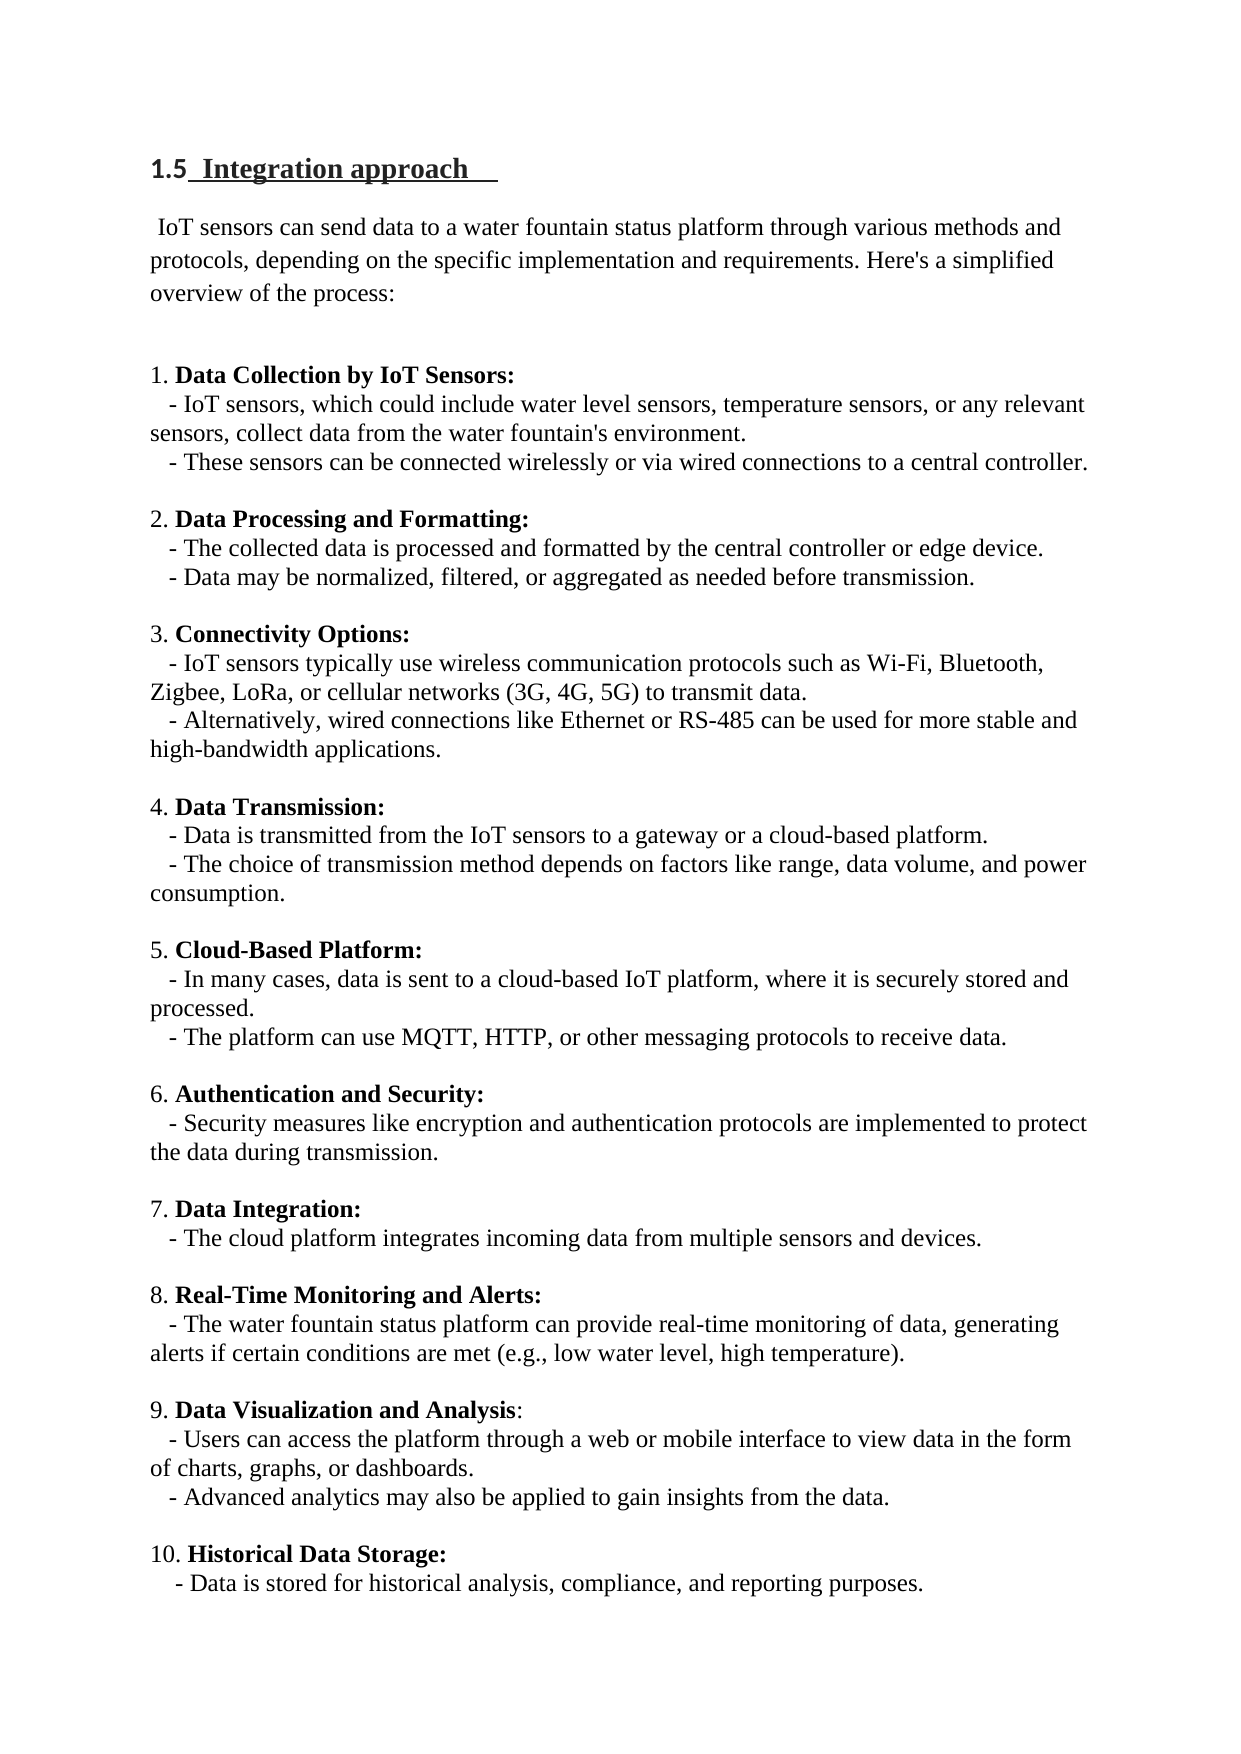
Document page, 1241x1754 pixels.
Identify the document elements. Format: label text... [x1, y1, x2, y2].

text - The cloud platform integrates incoming data from multiple sensors and devices. [150, 1223, 1090, 1252]
text 9. Data Visualization and Analysis: [150, 1395, 1090, 1424]
text 2. Data Processing and Formatting: [150, 504, 1090, 533]
text - The water fountain status platform can provide real-time monitoring of data, generating alerts if certain conditions are met (e.g., low water level, high temperature). [150, 1309, 1090, 1367]
text 4. Data Transmission: [150, 792, 1090, 820]
text 1. Data Collection by IoT Sensors: [150, 360, 1090, 389]
text IoT sensors can send data to a water fountain status platform through various methods and protocols, depending on the specific implementation and requirements. Here's a simplified overview of the process: [150, 212, 1090, 307]
text - Data may be normalized, filtered, or aggregated as needed before transmission. [150, 562, 1090, 590]
text 5. Cloud-Based Platform: [150, 935, 1090, 964]
text - The platform can use MQTT, HTTP, or other messaging protocols to receive data. [150, 1022, 1090, 1050]
text - IoT sensors, which could include water level sensors, temperature sensors, or any relevant sensors, collect data from the water fountain's environment. [150, 389, 1090, 447]
text - Users can access the platform through a web or mobile interface to view data in the form of charts, graphs, or dashboards. [150, 1424, 1090, 1482]
text 10. Historical Data Storage: [150, 1539, 1090, 1568]
text - The choice of transmission method depends on factors like range, data volume, and power consumption. [150, 849, 1090, 907]
text - IoT sensors typically use wireless communication protocols such as Wi-Fi, Bluetooth, Zigbee, LoRa, or cellular networks (3G, 4G, 5G) to transmit data. [150, 648, 1090, 705]
text - The collected data is processed and formatted by the central controller or edge device. [150, 533, 1090, 562]
text 7. Data Integration: [150, 1194, 1090, 1223]
text 3. Connectivity Options: [150, 619, 1090, 648]
text - Advanced analytics may also be applied to gain insights from the data. [150, 1482, 1090, 1510]
text 8. Real-Time Monitoring and Alerts: [150, 1280, 1090, 1309]
text 6. Authentication and Security: [150, 1079, 1090, 1108]
text - These sensors can be connected wirelessly or via wired connections to a central controller. [150, 447, 1090, 475]
text - Data is stored for historical analysis, compliance, and reporting purposes. [150, 1568, 1090, 1597]
text - Alternatively, wired connections like Ethernet or RS-485 can be used for more stable and high-bandwidth applications. [150, 705, 1090, 763]
text - Security measures like encryption and authentication protocols are implemented to protect the data during transmission. [150, 1108, 1090, 1165]
list Integration approach [150, 150, 1090, 186]
text - In many cases, data is sent to a cloud-based IoT platform, where it is securely stored and processed. [150, 964, 1090, 1022]
text - Data is transmitted from the IoT sensors to a gateway or a cloud-based platform. [150, 820, 1090, 849]
